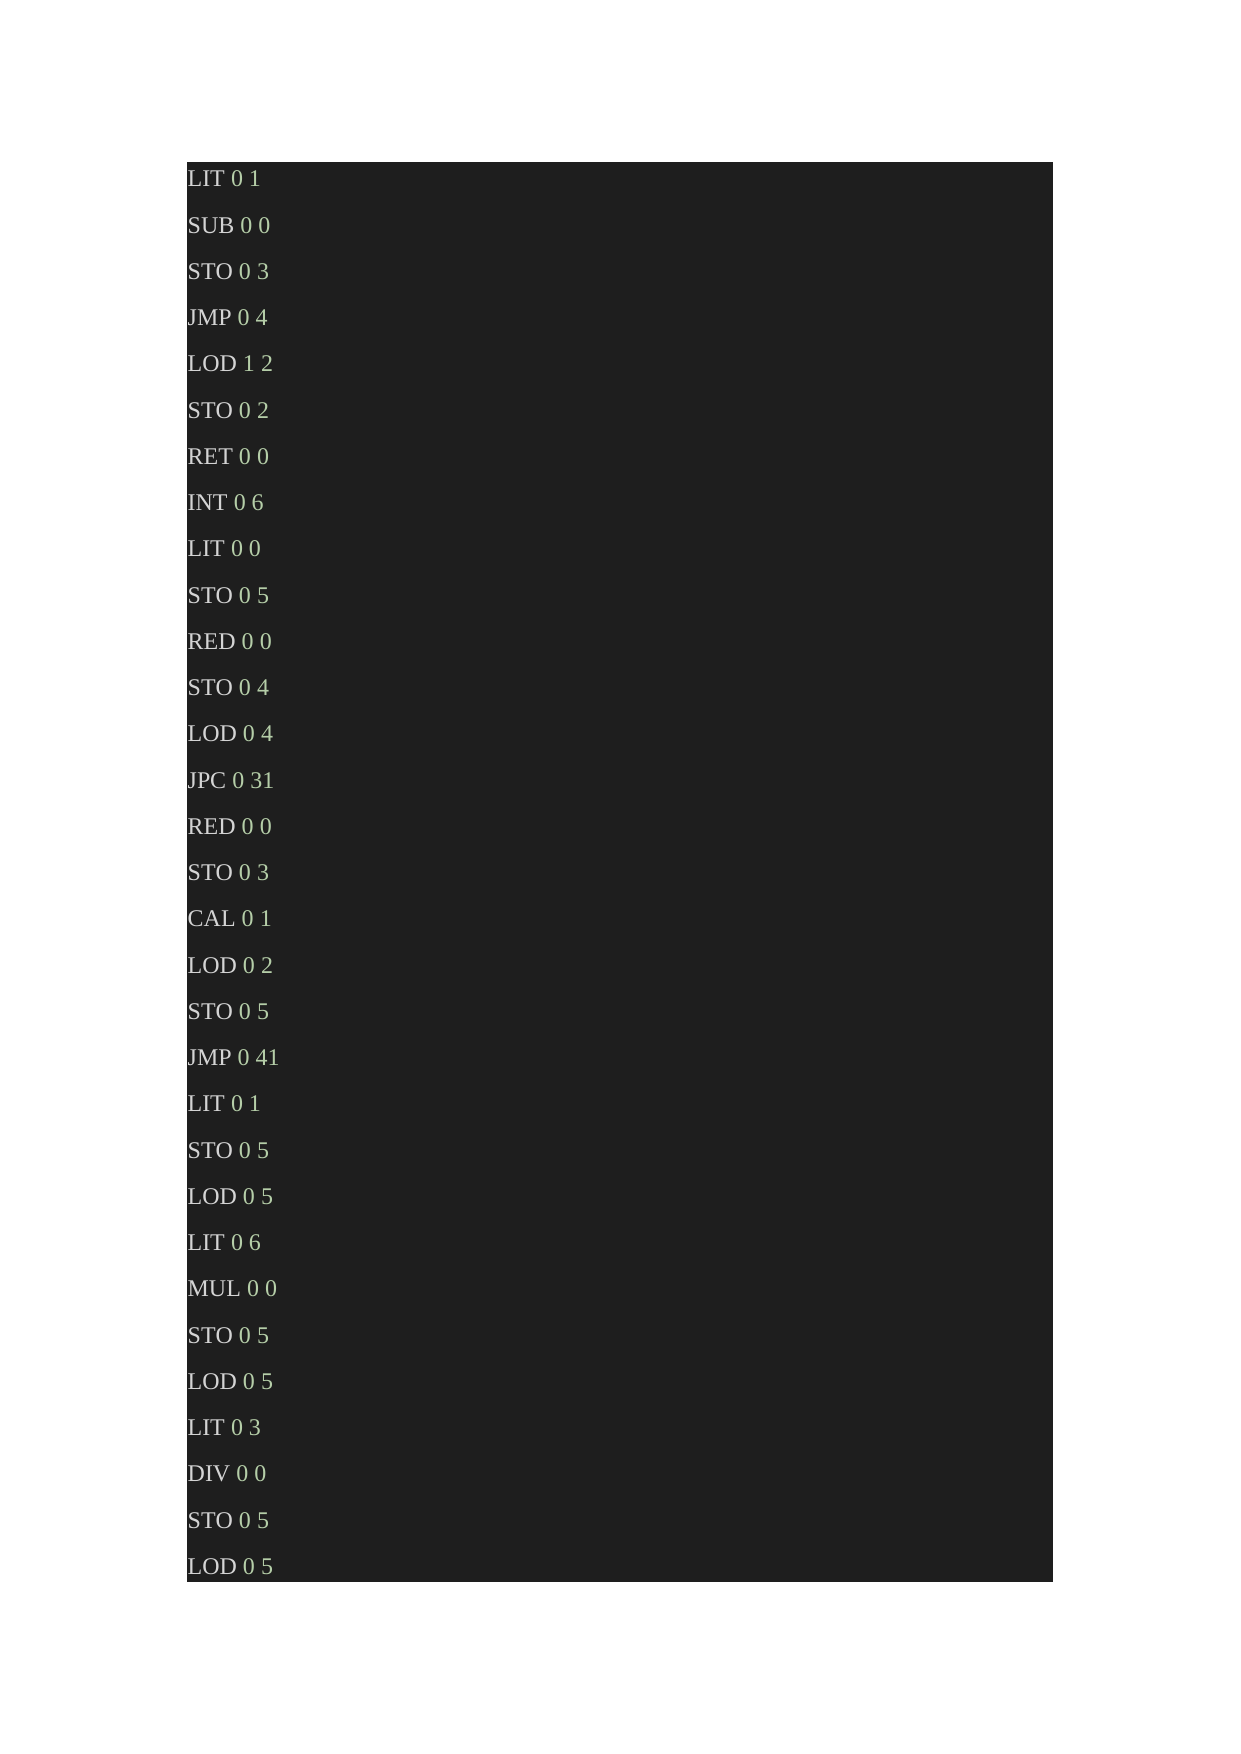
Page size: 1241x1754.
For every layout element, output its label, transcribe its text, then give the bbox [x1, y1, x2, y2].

text MUL 0 0 [187, 1272, 1053, 1304]
text SUB 0 0 [187, 208, 1053, 241]
text STO 0 2 [187, 393, 1053, 426]
text JPC 0 31 [187, 763, 1053, 796]
text STO 0 4 [187, 671, 1053, 703]
text DIV 0 0 [187, 1457, 1053, 1489]
text RED 0 0 [187, 624, 1053, 657]
text JMP 0 4 [187, 301, 1053, 333]
text CAL 0 1 [187, 902, 1053, 934]
text INT 0 6 [187, 486, 1053, 518]
text STO 0 3 [187, 254, 1053, 287]
text LOD 0 4 [187, 717, 1053, 749]
text STO 0 5 [187, 578, 1053, 611]
text LIT 0 1 [187, 162, 1053, 194]
text LIT 0 6 [187, 1226, 1053, 1258]
text STO 0 5 [187, 994, 1053, 1027]
text LOD 0 5 [187, 1549, 1053, 1582]
text JMP 0 41 [187, 1041, 1053, 1073]
text RED 0 0 [187, 809, 1053, 842]
text STO 0 3 [187, 856, 1053, 888]
text STO 0 5 [187, 1133, 1053, 1166]
text LOD 0 2 [187, 948, 1053, 981]
text LIT 0 3 [187, 1411, 1053, 1443]
text LIT 0 0 [187, 532, 1053, 564]
text LIT 0 1 [187, 1087, 1053, 1119]
text STO 0 5 [187, 1318, 1053, 1351]
text LOD 1 2 [187, 347, 1053, 379]
text STO 0 5 [187, 1503, 1053, 1536]
text LOD 0 5 [187, 1179, 1053, 1212]
text LOD 0 5 [187, 1364, 1053, 1397]
text RET 0 0 [187, 439, 1053, 472]
